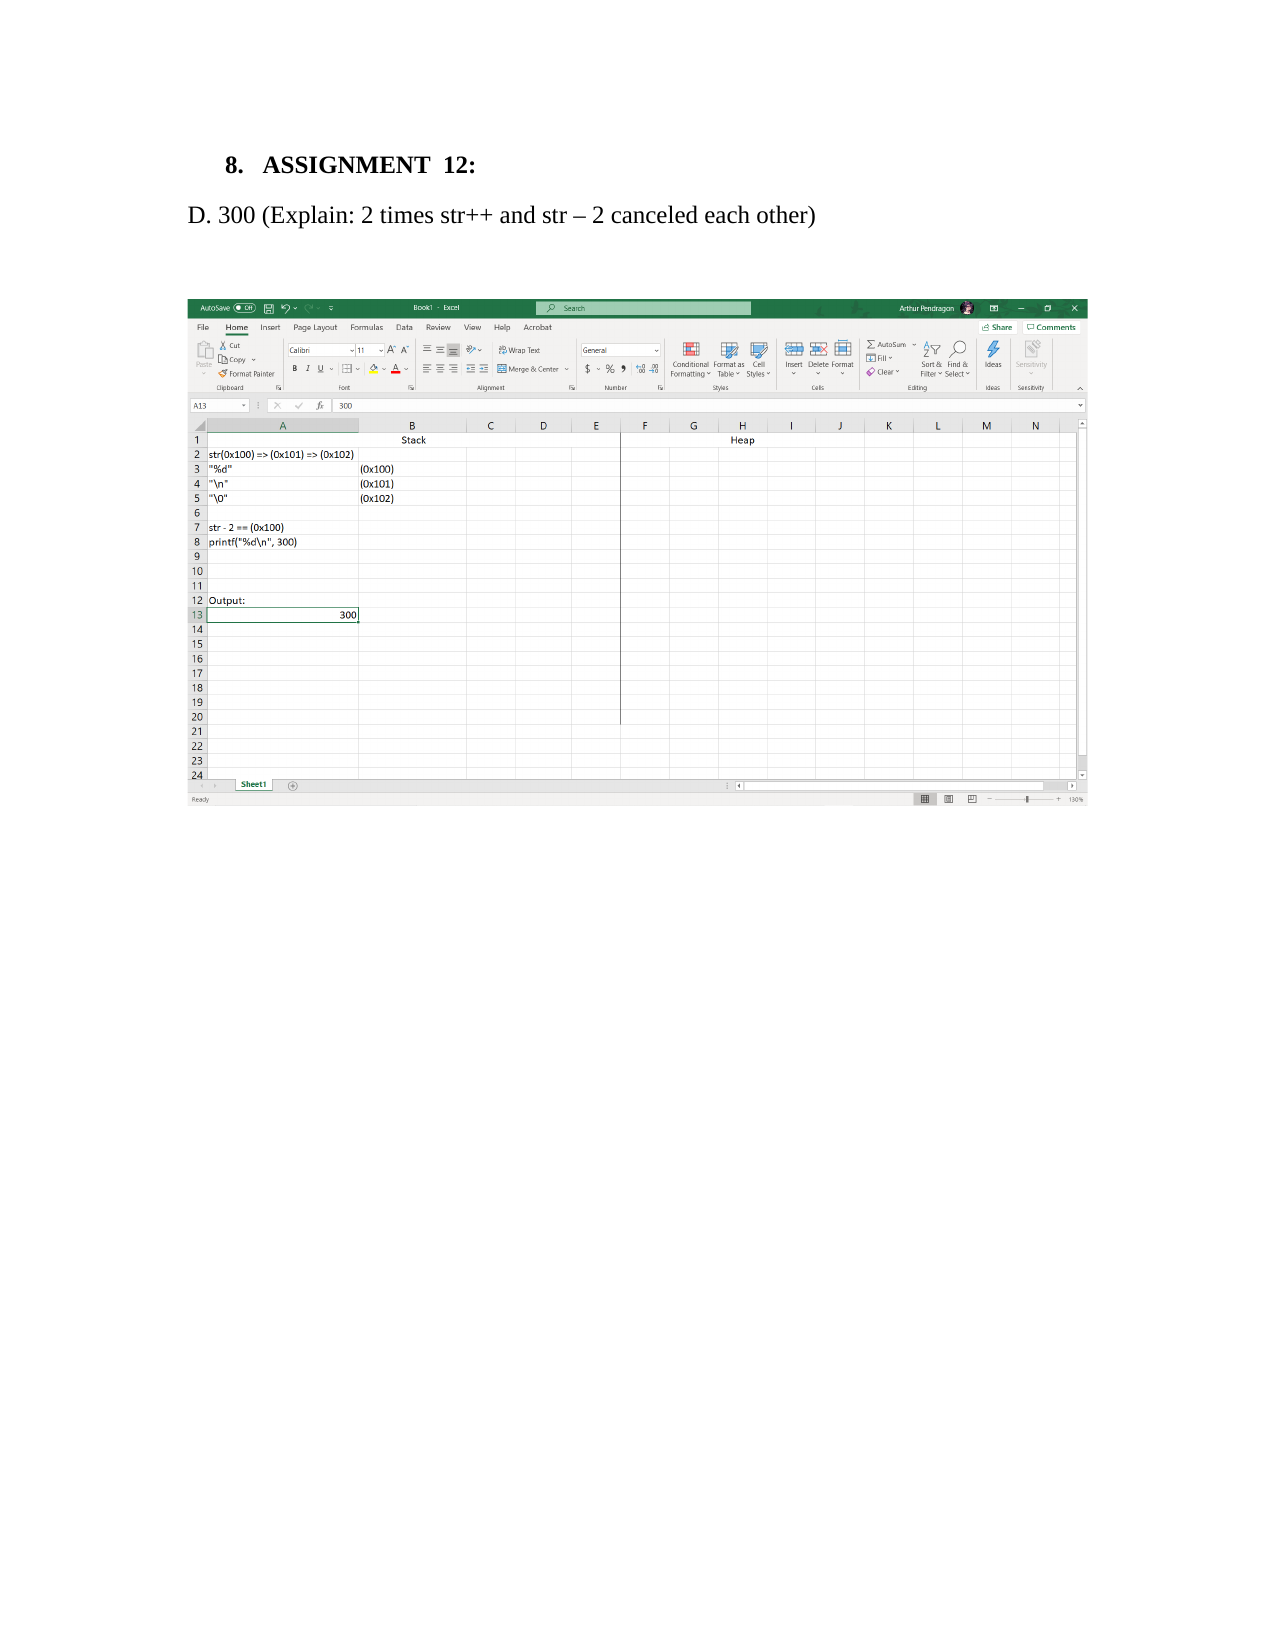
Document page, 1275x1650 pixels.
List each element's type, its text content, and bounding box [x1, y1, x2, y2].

list ASSIGNMENT 12: [225, 150, 1087, 179]
picture [187, 299, 1088, 806]
text D. 300 (Explain: 2 times str++ and str – 2 canceled each other) [187, 200, 1087, 228]
